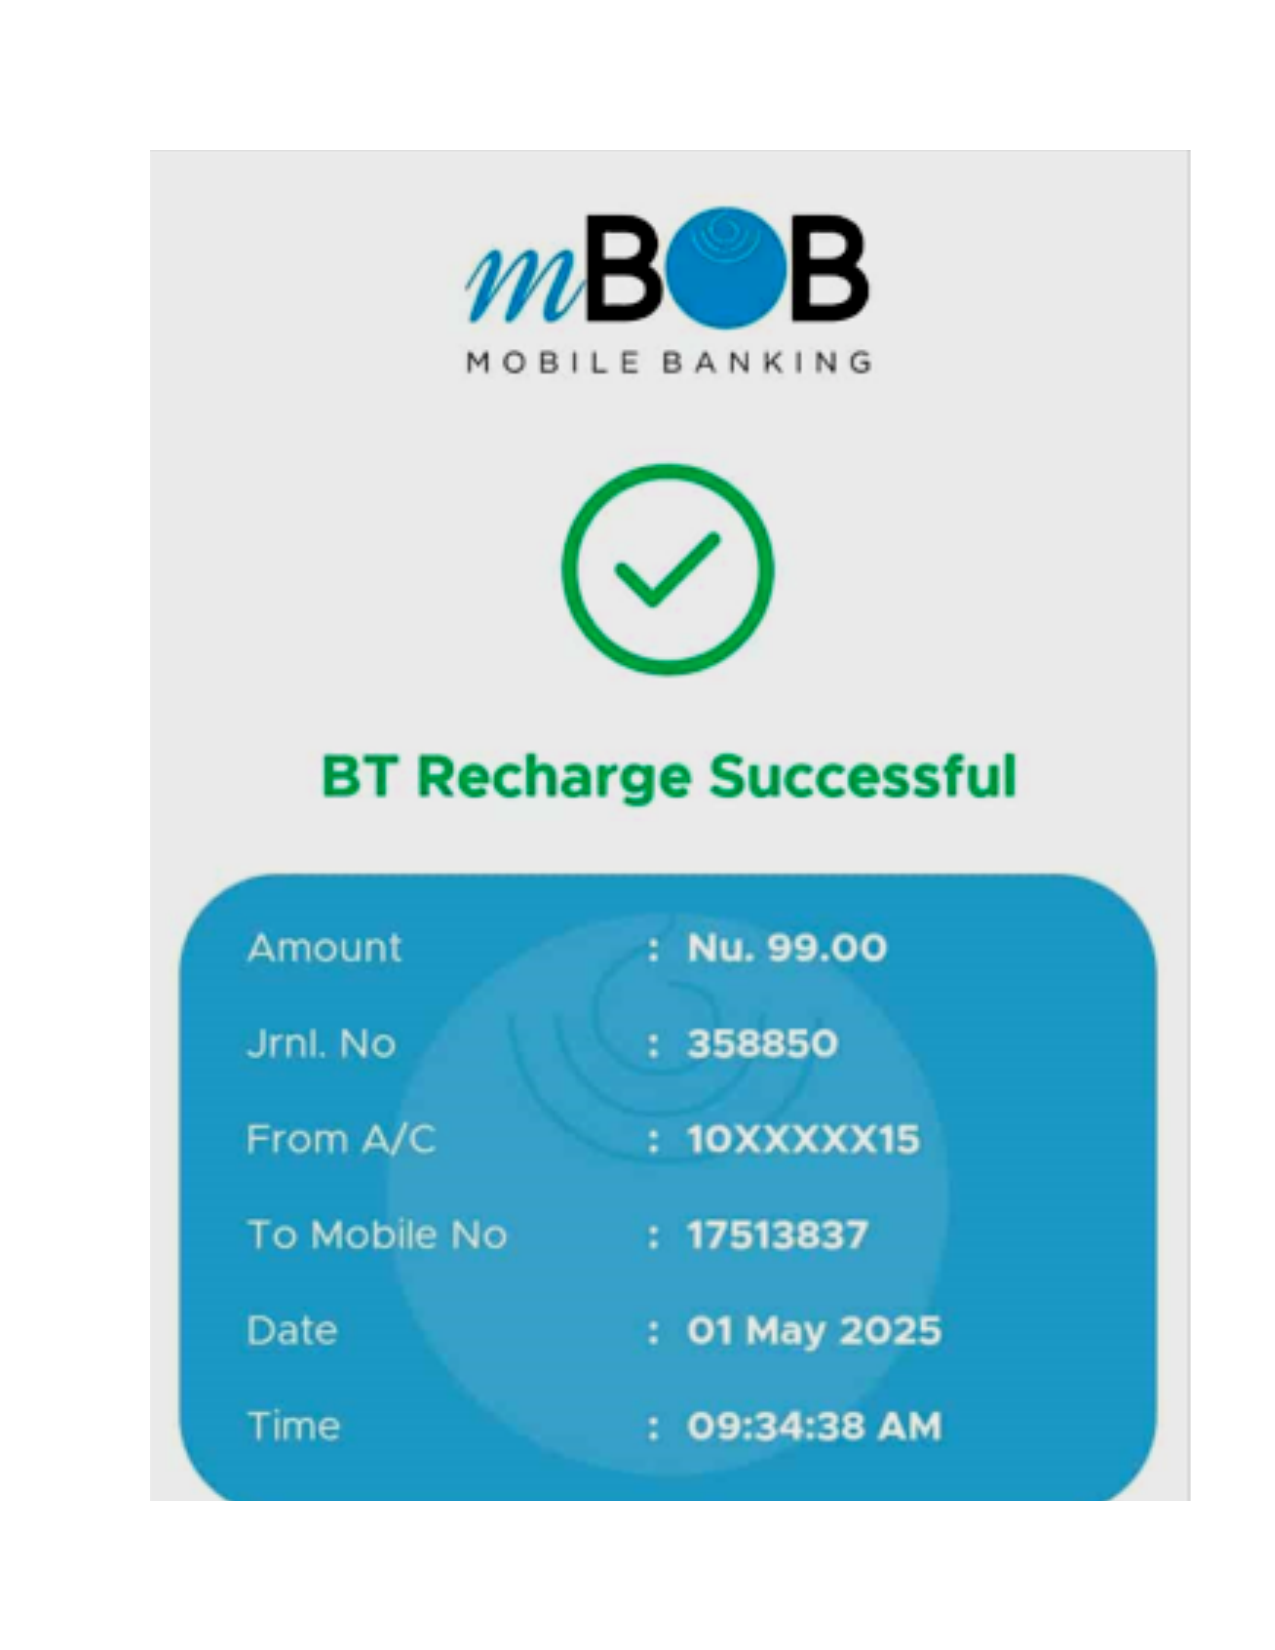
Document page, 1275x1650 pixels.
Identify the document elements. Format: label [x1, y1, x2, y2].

picture [150, 150, 1191, 1501]
